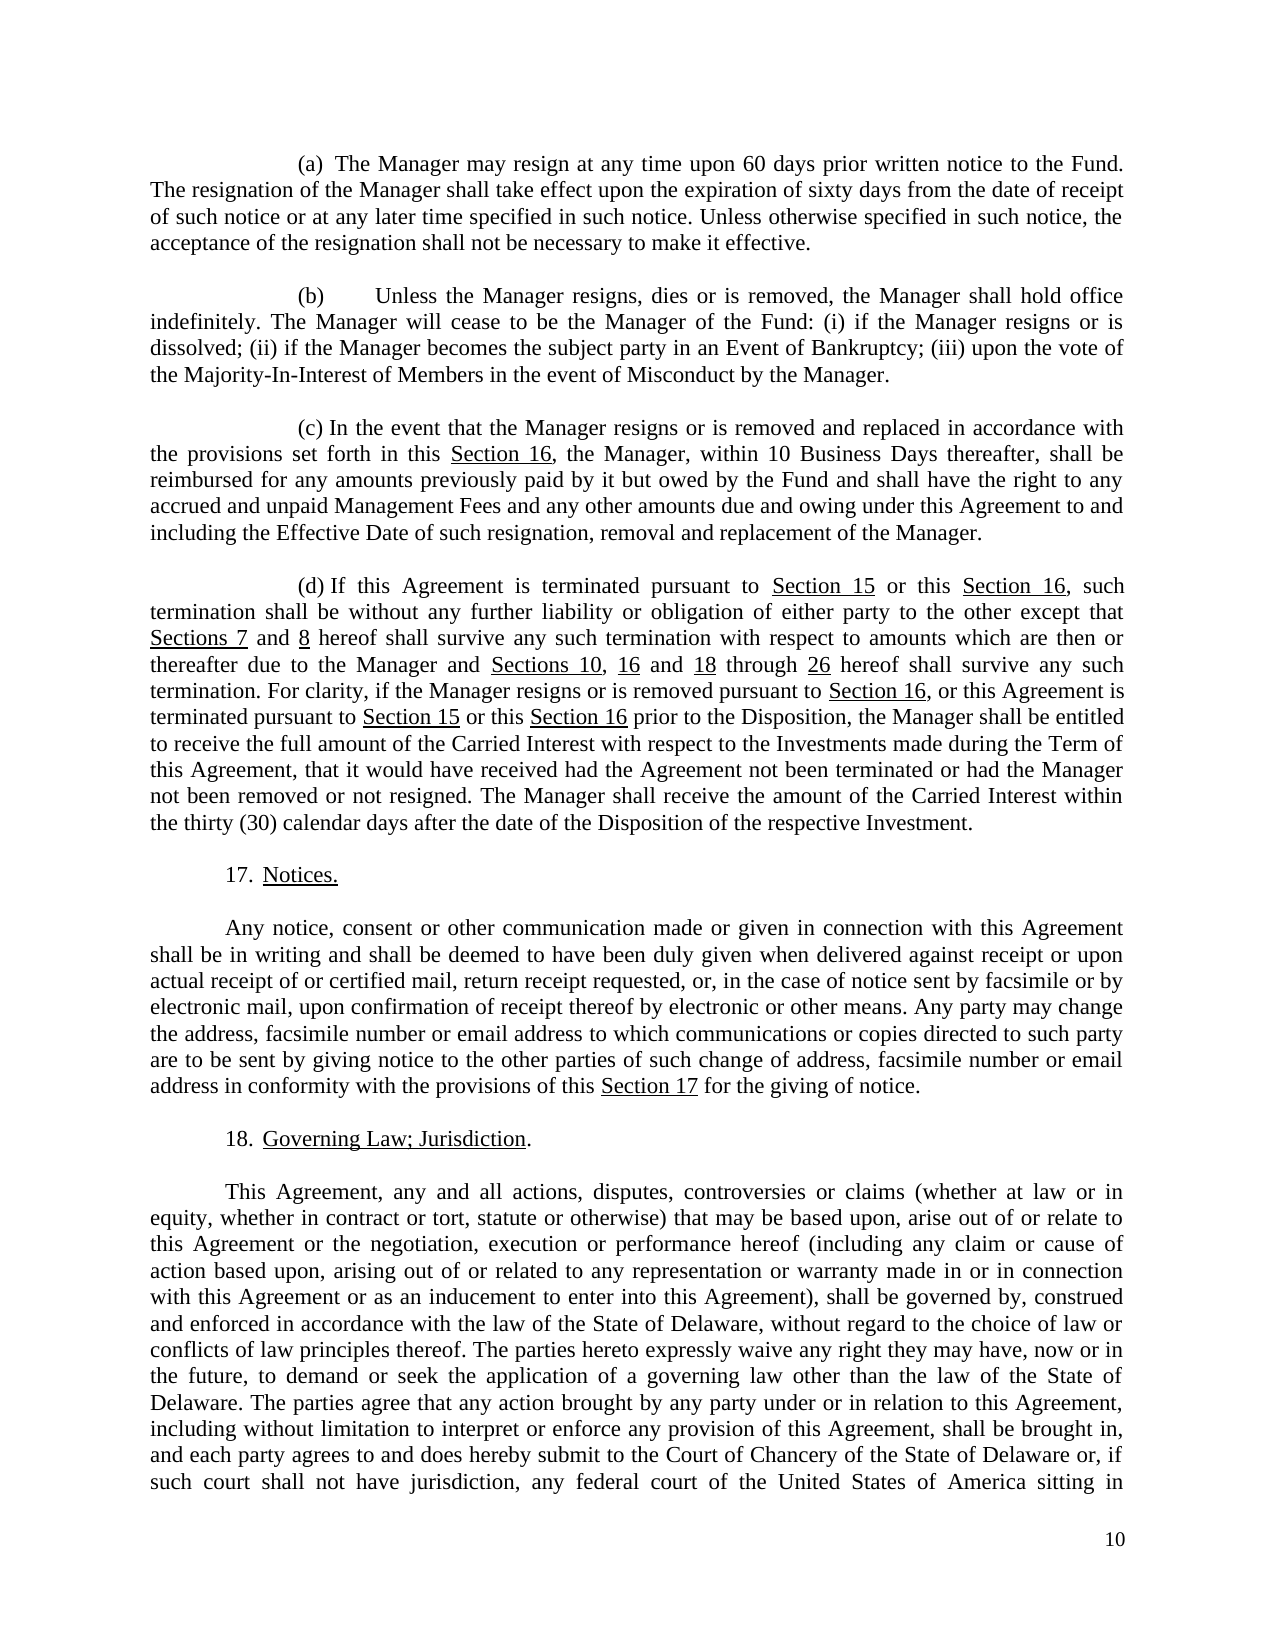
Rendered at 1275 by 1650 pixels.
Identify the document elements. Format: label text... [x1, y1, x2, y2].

list Unless the Manager resigns, dies or is removed, the Manager shall hold office indefinitely. The Manager will cease to be the Manager of the Fund: (i) if the Manager resigns or is dissolved; (ii) if the Manager becomes the subject party in an Event of Bankruptcy; (iii) upon the vote of the Majority-In-Interest of Members in the event of Misconduct by the Manager. [150, 282, 1125, 387]
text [150, 1178, 1125, 1494]
list Notices. [225, 862, 1125, 888]
text Any notice, consent or other communication made or given in connection with this Agreement shall be in writing and shall be deemed to have been duly given when delivered against receipt or upon actual receipt of or certified mail, return receipt requested, or, in the case of notice sent by facsimile or by electronic mail, upon confirmation of receipt thereof by electronic or other means. Any party may change the address, facsimile number or email address to which communications or copies directed to such party are to be sent by giving notice to the other parties of such change of address, facsimile number or email address in conformity with the provisions of this Section 17 for the giving of notice. [150, 914, 1125, 1099]
text (c) In the event that the Manager resigns or is removed and replaced in accordance with the provisions set forth in this Section 16, the Manager, within 10 Business Days thereafter, shall be reimbursed for any amounts previously paid by it but owed by the Fund and shall have the right to any accrued and unpaid Management Fees and any other amounts due and owing under this Agreement to and including the Effective Date of such resignation, removal and replacement of the Manager. [150, 413, 1125, 545]
list Governing Law; Jurisdiction. [225, 1125, 1125, 1151]
text (d) If this Agreement is terminated pursuant to Section 15 or this Section 16, such termination shall be without any further liability or obligation of either party to the other except that Sections 7 and 8 hereof shall survive any such termination with respect to amounts which are then or thereafter due to the Manager and Sections 10, 16 and 18 through 26 hereof shall survive any such termination. For clarity, if the Manager resigns or is removed pursuant to Section 16, or this Agreement is terminated pursuant to Section 15 or this Section 16 prior to the Disposition, the Manager shall be entitled to receive the full amount of the Carried Interest with respect to the Investments made during the Term of this Agreement, that it would have received had the Agreement not been terminated or had the Manager not been removed or not resigned. The Manager shall receive the amount of the Carried Interest within the thirty (30) calendar days after the date of the Disposition of the respective Investment. [150, 572, 1125, 835]
text (a) The Manager may resign at any time upon 60 days prior written notice to the Fund. The resignation of the Manager shall take effect upon the expiration of sixty days from the date of receipt of such notice or at any later time specified in such notice. Unless otherwise specified in such notice, the acceptance of the resignation shall not be necessary to make it effective. [150, 150, 1125, 255]
